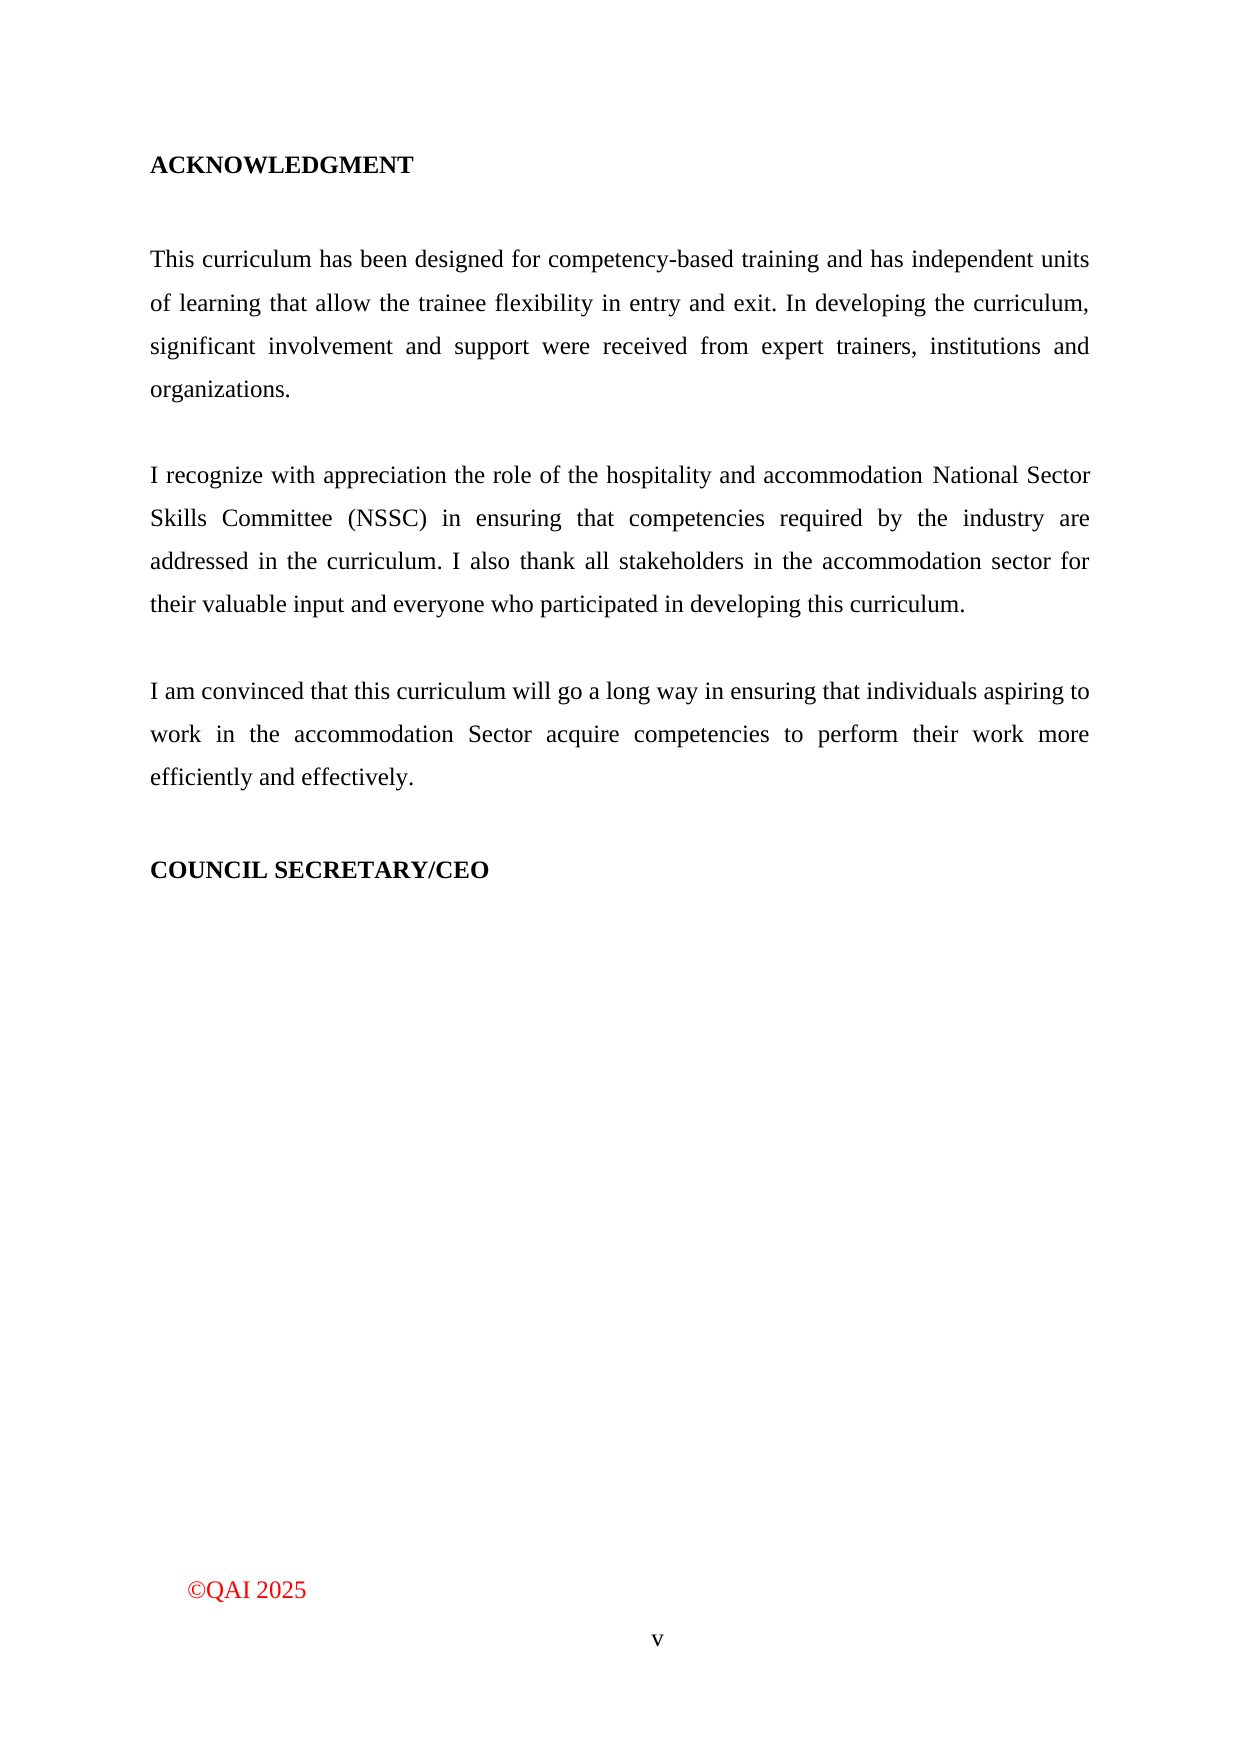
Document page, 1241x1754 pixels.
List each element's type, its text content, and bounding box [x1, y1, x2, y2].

text This curriculum has been designed for competency-based training and has independent units of learning that allow the trainee flexibility in entry and exit. In developing the curriculum, significant involvement and support were received from expert trainers, institutions and organizations. [150, 244, 1090, 403]
text ACKNOWLEDGMENT [150, 150, 1090, 179]
text I am convinced that this curriculum will go a long way in ensuring that individuals aspiring to work in the accommodation Sector acquire competencies to perform their work more efficiently and effectively. [150, 676, 1090, 791]
text COUNCIL SECRETARY/CEO [150, 855, 1090, 884]
text I recognize with appreciation the role of the hospitality and accommodation National Sector Skills Committee (NSSC) in ensuring that competencies required by the industry are addressed in the curriculum. I also thank all stakeholders in the accommodation sector for their valuable input and everyone who participated in developing this curriculum. [150, 460, 1090, 618]
